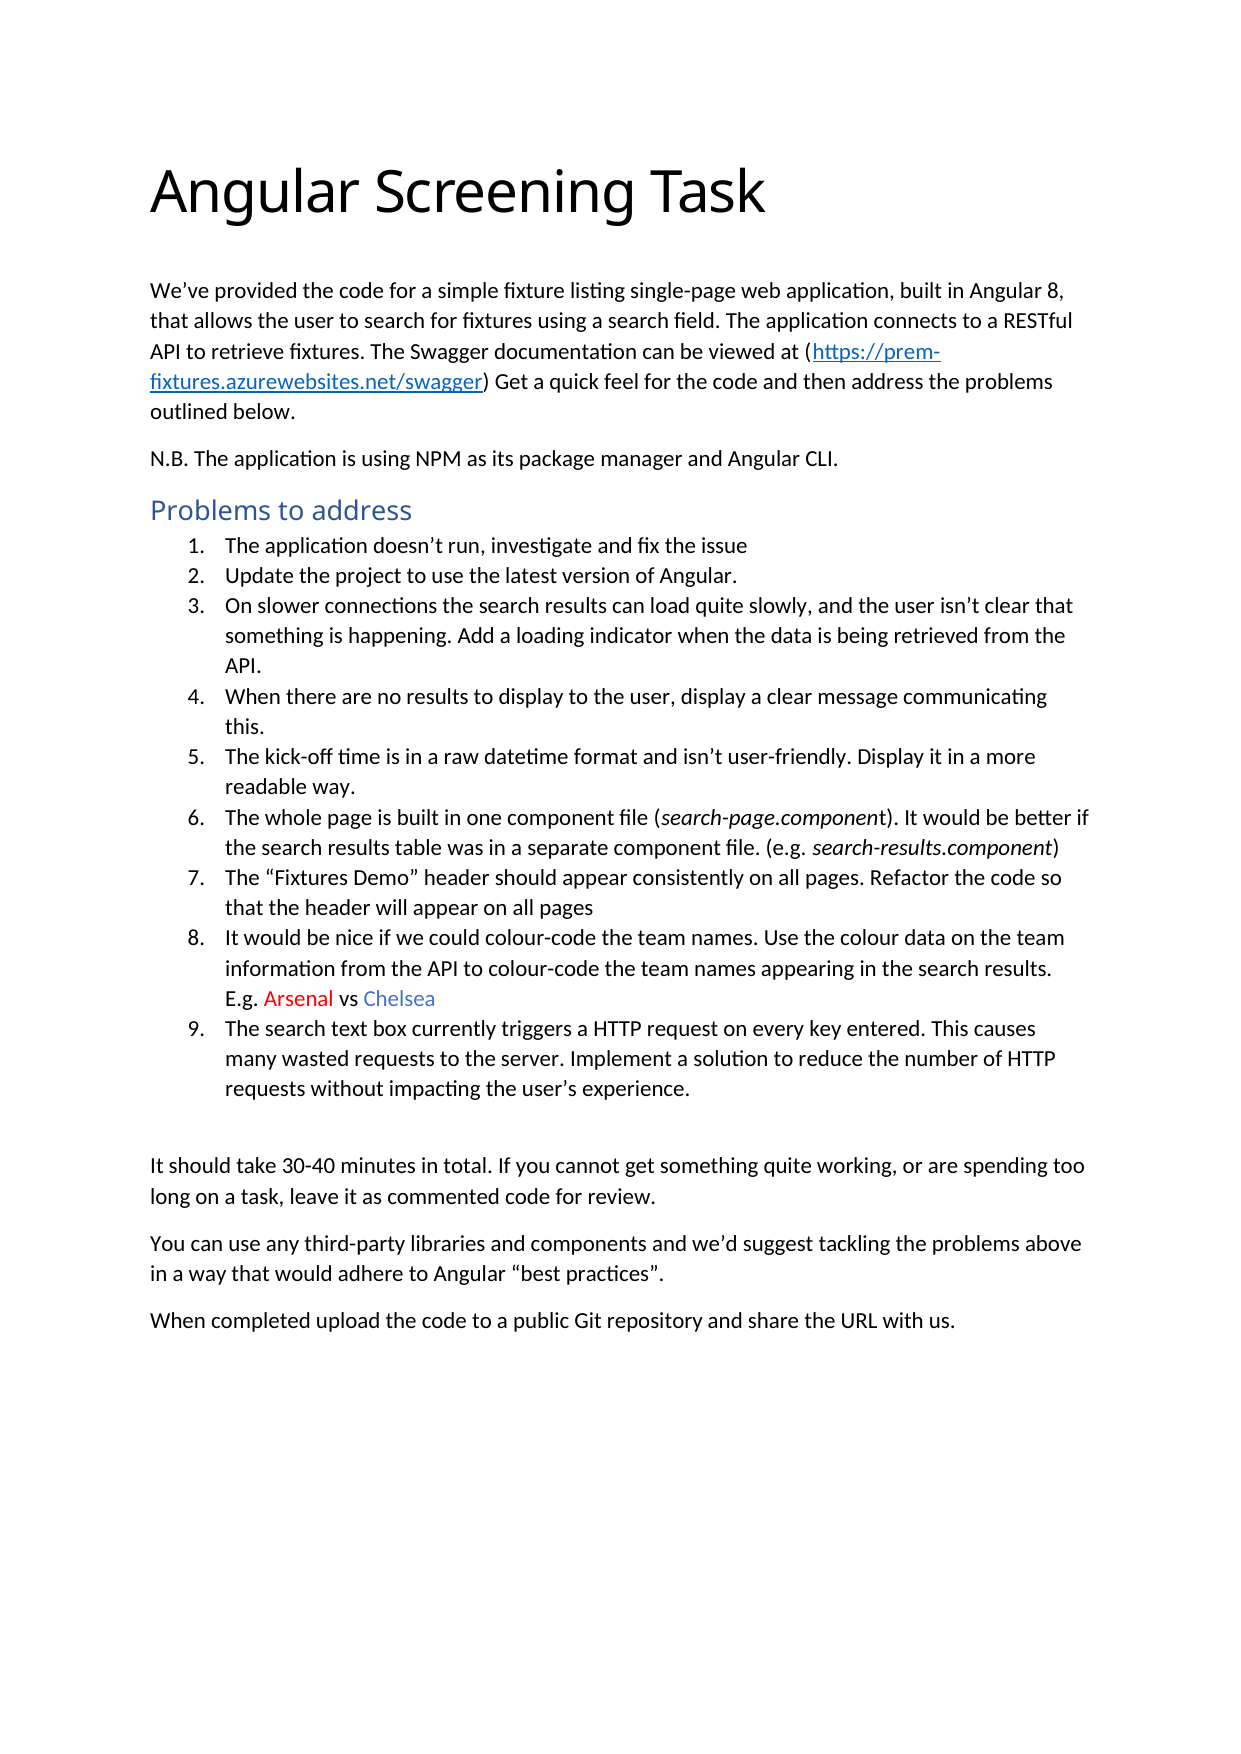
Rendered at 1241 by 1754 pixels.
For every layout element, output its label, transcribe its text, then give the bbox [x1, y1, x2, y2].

text It should take 30-40 minutes in total. If you cannot get something quite working, or are spending too long on a task, leave it as commented code for review. [150, 1152, 1090, 1210]
list It would be nice if we could colour-code the team names. Use the colour data on the team information from the API to colour-code the team names appearing in the search results. E.g. Arsenal vs Chelsea [187, 923, 1090, 1012]
list When there are no results to display to the user, display a clear message communicating this. [187, 682, 1090, 740]
text We’ve provided the code for a simple fixture listing single-page web application, built in Angular 8, that allows the user to search for fixtures using a search field. The application connects to a RESTful API to retrieve fixtures. The Swagger documentation can be viewed at (https://prem-fixtures.azurewebsites.net/swagger) Get a quick feel for the code and then address the problems outlined below. [150, 276, 1090, 425]
text N.B. The application is using NPM as its package manager and Angular CLI. [150, 444, 1090, 472]
subtitle Problems to address [150, 491, 1090, 528]
text You can use any third-party libraries and components and we’d suggest tackling the problems above in a way that would adhere to Angular “best practices”. [150, 1229, 1090, 1287]
list Update the project to use the latest version of Angular. [187, 561, 1090, 589]
list The search text box currently triggers a HTTP request on every key entered. This causes many wasted requests to the server. Implement a solution to reduce the number of HTTP requests without impacting the user’s experience. [187, 1014, 1090, 1102]
text When completed upload the code to a public Git repository and share the URL with us. [150, 1306, 1090, 1334]
list The “Fixtures Demo” header should appear consistently on all pages. Refactor the code so that the header will appear on all pages [187, 863, 1090, 921]
list The kick-off time is in a raw datetime format and isn’t user-friendly. Display it in a more readable way. [187, 742, 1090, 800]
list The whole page is built in one component file (search-page.component). It would be better if the search results table was in a separate component file. (e.g. search-results.component) [187, 803, 1090, 861]
list On slower connections the search results can load quite slowly, and the user isn’t clear that something is happening. Add a loading indicator when the data is being retrieved from the API. [187, 591, 1090, 679]
title Angular Screening Task [150, 150, 1090, 229]
list The application doesn’t run, investigate and fix the issue [187, 531, 1090, 559]
